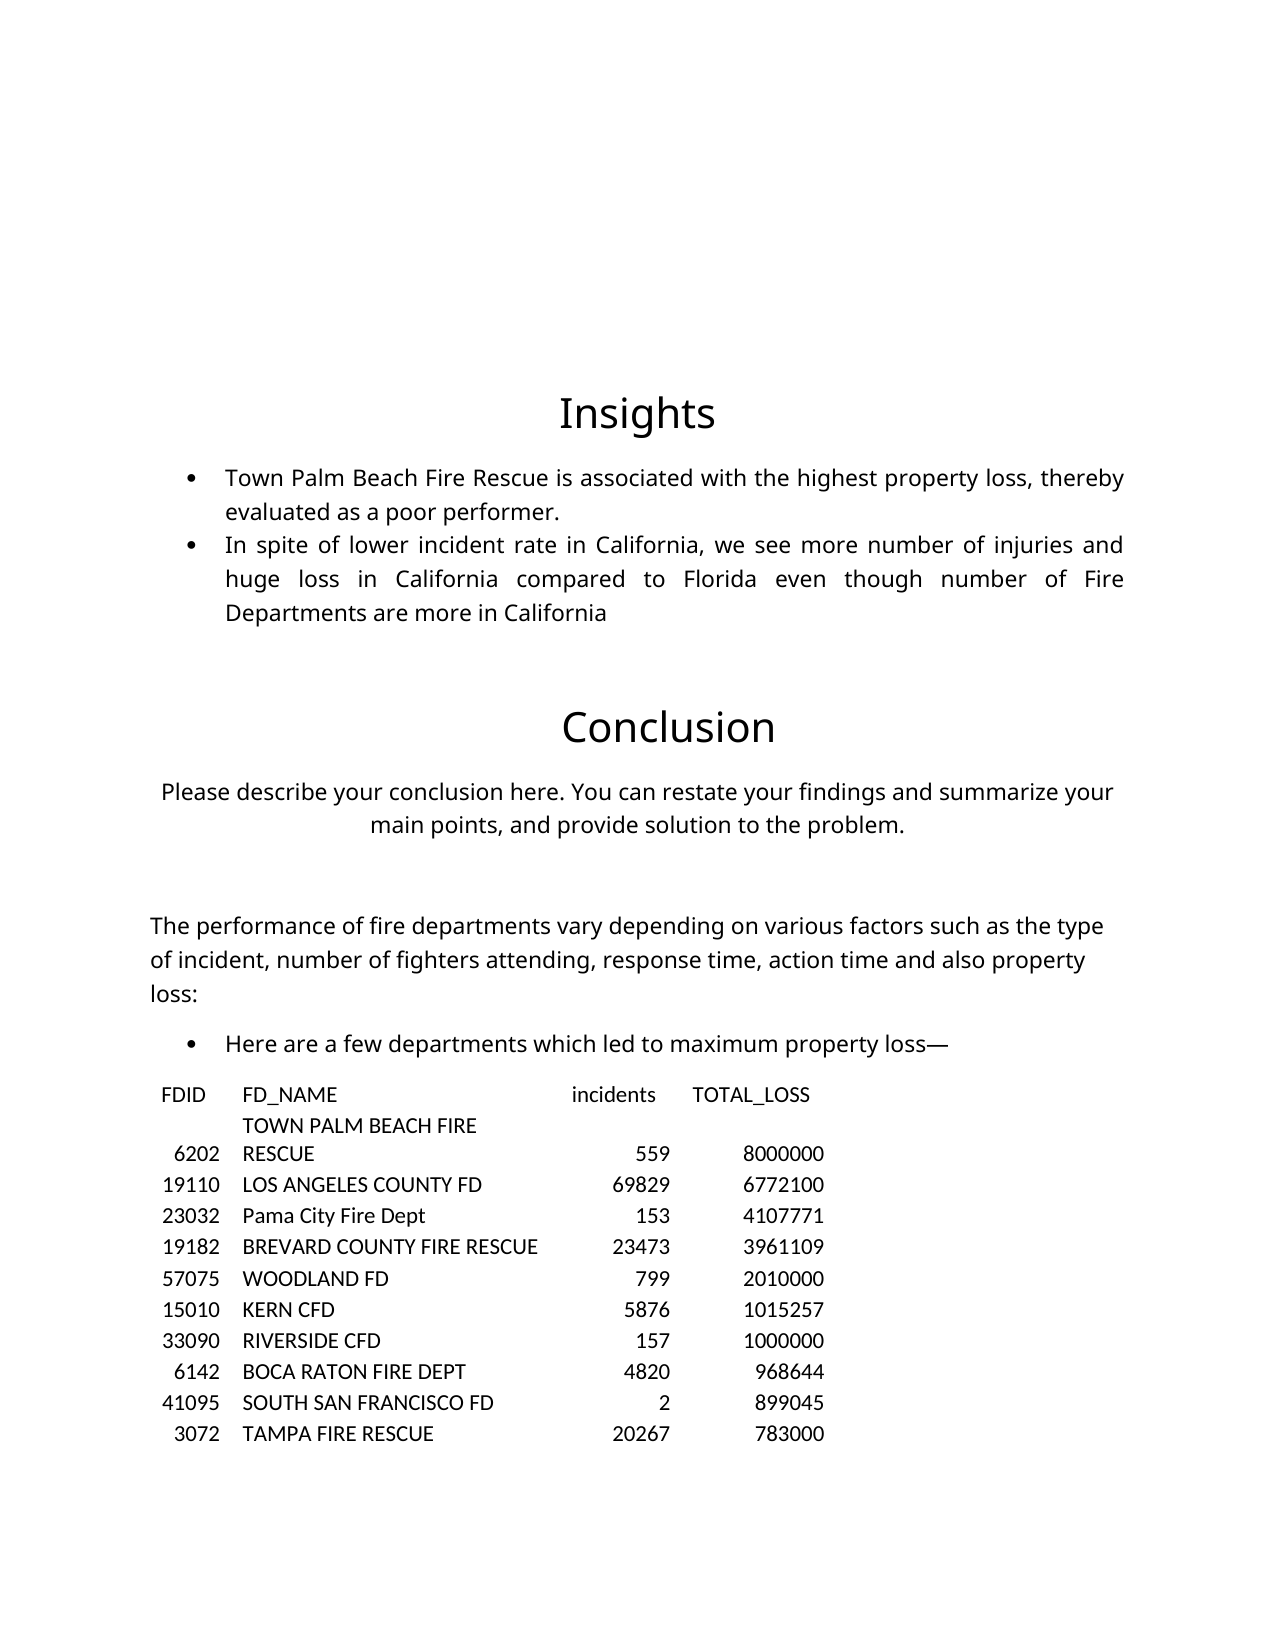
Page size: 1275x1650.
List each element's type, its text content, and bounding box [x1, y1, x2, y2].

table_cell BREVARD COUNTY FIRE RESCUE [231, 1231, 560, 1262]
table_cell 69829 [560, 1169, 681, 1200]
table_cell TOWN PALM BEACH FIRE RESCUE [231, 1110, 560, 1169]
table_cell 6202 [150, 1110, 231, 1169]
table_cell 2 [560, 1387, 681, 1418]
table_cell 5876 [560, 1293, 681, 1324]
table_cell RIVERSIDE CFD [231, 1324, 560, 1356]
table_header incidents [560, 1078, 681, 1109]
table_cell 1000000 [681, 1324, 835, 1356]
table_cell Pama City Fire Dept [231, 1200, 560, 1231]
table_cell KERN CFD [231, 1293, 560, 1324]
list Here are a few departments which led to maximum property loss— [187, 1028, 1125, 1059]
text Please describe your conclusion here. You can restate your findings and summarize your main points, and provide solution to the problem. [150, 775, 1125, 840]
table_cell 3072 [150, 1418, 231, 1449]
table_cell TAMPA FIRE RESCUE [231, 1418, 560, 1449]
list Town Palm Beach Fire Rescue is associated with the highest property loss, thereby evaluated as a poor performer. [187, 462, 1125, 527]
table_cell 153 [560, 1200, 681, 1231]
table_header TOTAL_LOSS [681, 1078, 835, 1109]
table_cell 41095 [150, 1387, 231, 1418]
table_cell 968644 [681, 1356, 835, 1387]
table_cell WOODLAND FD [231, 1262, 560, 1293]
table_cell 2010000 [681, 1262, 835, 1293]
list In spite of lower incident rate in California, we see more number of injuries and huge loss in California compared to Florida even though number of Fire Departments are more in California [187, 529, 1125, 628]
table_cell 4820 [560, 1356, 681, 1387]
table_cell 6142 [150, 1356, 231, 1387]
table_cell 899045 [681, 1387, 835, 1418]
table_cell 19182 [150, 1231, 231, 1262]
table_cell 1015257 [681, 1293, 835, 1324]
table_cell 23032 [150, 1200, 231, 1231]
table_cell 783000 [681, 1418, 835, 1449]
table_header FDID [150, 1078, 231, 1109]
table_cell 23473 [560, 1231, 681, 1262]
table_cell 33090 [150, 1324, 231, 1356]
text The performance of fire departments vary depending on various factors such as the type of incident, number of fighters attending, response time, action time and also property loss: [150, 910, 1125, 1009]
table_cell 6772100 [681, 1169, 835, 1200]
table_cell LOS ANGELES COUNTY FD [231, 1169, 560, 1200]
table_cell 57075 [150, 1262, 231, 1293]
table_cell SOUTH SAN FRANCISCO FD [231, 1387, 560, 1418]
table_cell BOCA RATON FIRE DEPT [231, 1356, 560, 1387]
table_cell 8000000 [681, 1110, 835, 1169]
table_cell 3961109 [681, 1231, 835, 1262]
table_cell 15010 [150, 1293, 231, 1324]
text Insights [150, 384, 1125, 441]
table_cell 157 [560, 1324, 681, 1356]
text Conclusion [150, 697, 1125, 754]
table_cell 4107771 [681, 1200, 835, 1231]
table_header FD_NAME [231, 1078, 560, 1109]
table_cell 559 [560, 1110, 681, 1169]
table_cell 20267 [560, 1418, 681, 1449]
table_cell 19110 [150, 1169, 231, 1200]
table_cell 799 [560, 1262, 681, 1293]
